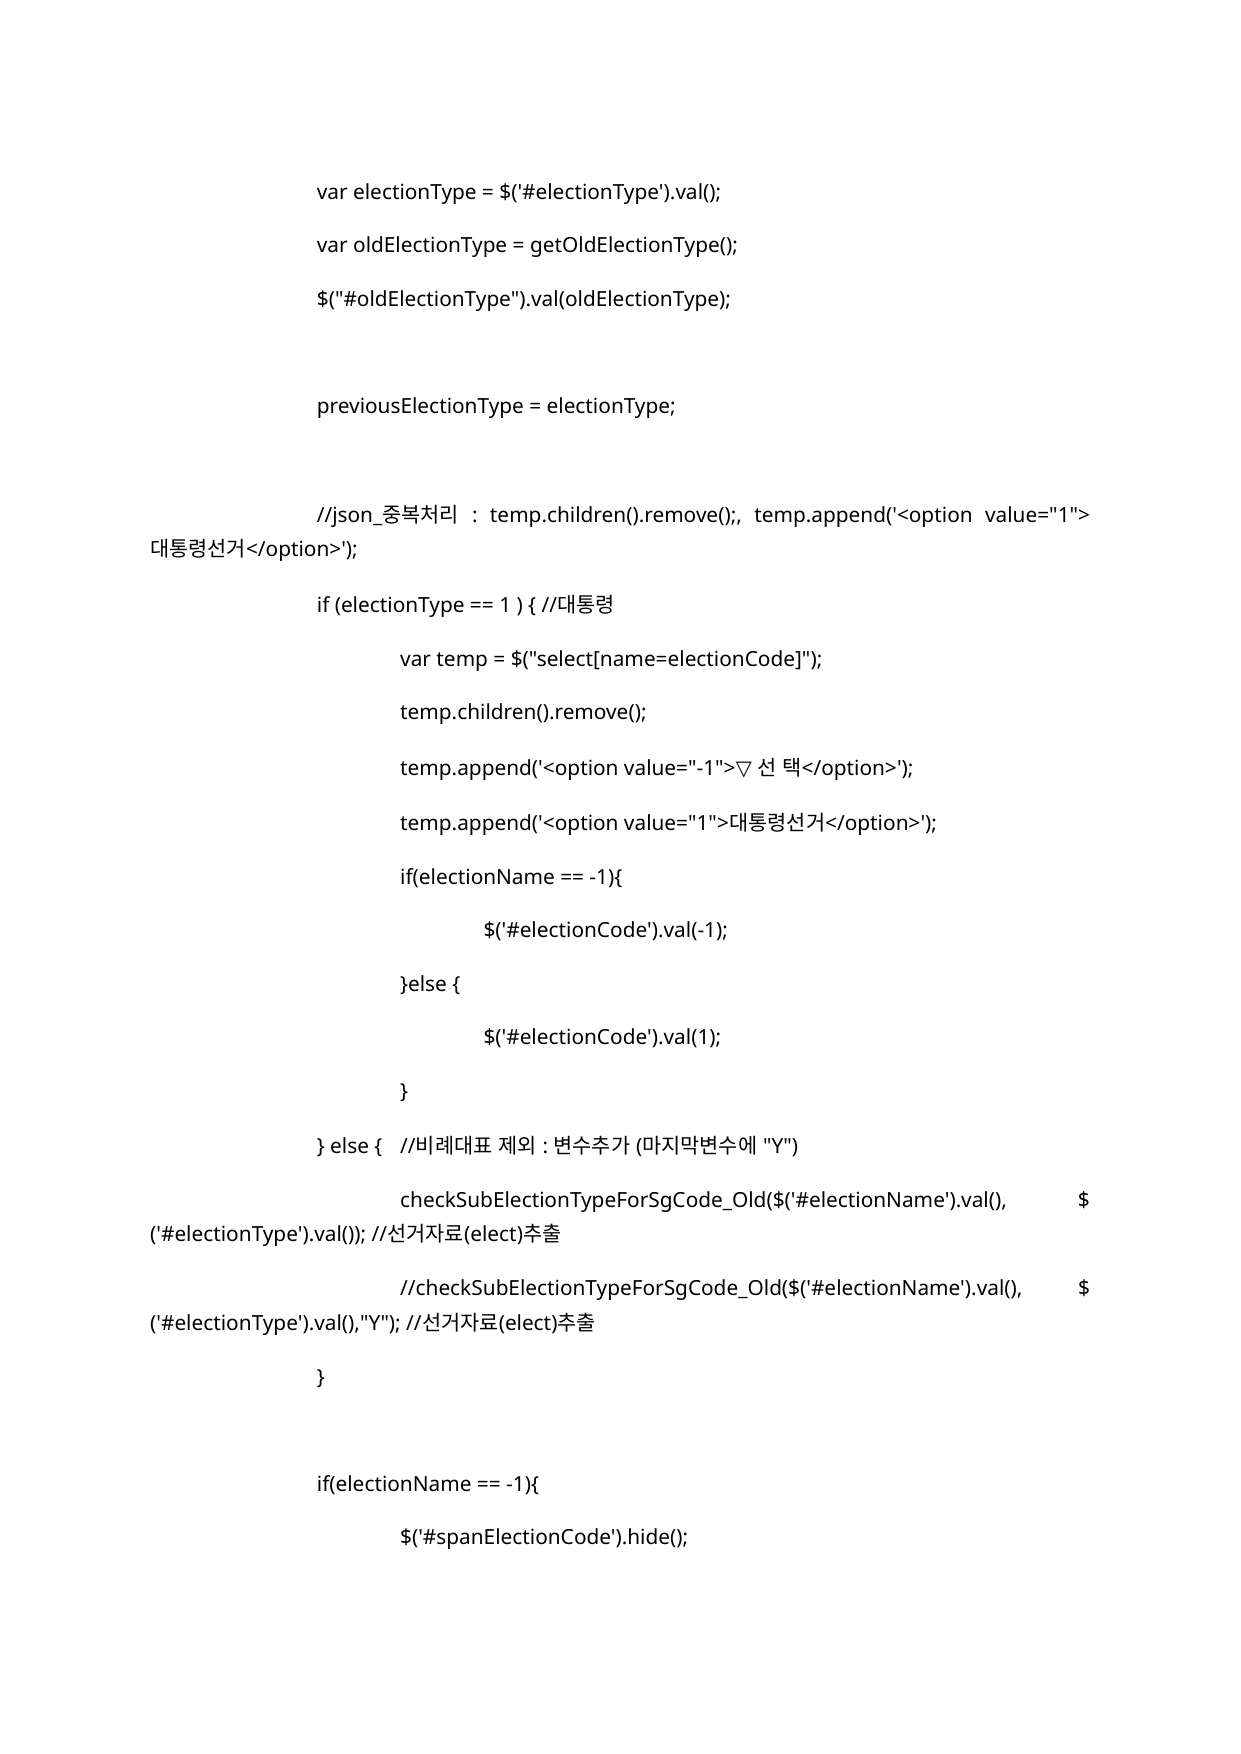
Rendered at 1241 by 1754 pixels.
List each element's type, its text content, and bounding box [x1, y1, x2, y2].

text //checkSubElectionTypeForSgCode_Old($('#electionName').val(), $('#electionType').val(),"Y"); //선거자료(elect)추출 [150, 1273, 1090, 1337]
text $('#electionCode').val(1); [150, 1022, 1090, 1051]
text //json_중복처리 : temp.children().remove();, temp.append('<option value="1">대통령선거</option>'); [150, 498, 1090, 563]
text temp.append('<option value="-1">▽ 선 택</option>'); [150, 751, 1090, 781]
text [150, 177, 1090, 206]
text temp.append('<option value="1">대통령선거</option>'); [150, 806, 1090, 837]
text if(electionName == -1){ [150, 862, 1090, 890]
text $("#oldElectionType").val(oldElectionType); [150, 284, 1090, 312]
text previousElectionType = electionType; [150, 391, 1090, 419]
text }else { [150, 969, 1090, 997]
text $('#electionCode').val(-1); [150, 915, 1090, 944]
text } else { //비례대표 제외 : 변수추가 (마지막변수에 "Y") [150, 1129, 1090, 1159]
text if(electionName == -1){ [150, 1469, 1090, 1497]
text var oldElectionType = getOldElectionType(); [150, 231, 1090, 259]
text checkSubElectionTypeForSgCode_Old($('#electionName').val(), $('#electionType').val()); //선거자료(elect)추출 [150, 1185, 1090, 1248]
text $('#spanElectionCode').hide(); [150, 1522, 1090, 1551]
text temp.children().remove(); [150, 697, 1090, 726]
text } [150, 1362, 1090, 1390]
text } [150, 1076, 1090, 1104]
text if (electionType == 1 ) { //대통령 [150, 588, 1090, 618]
text var temp = $("select[name=electionCode]"); [150, 644, 1090, 672]
